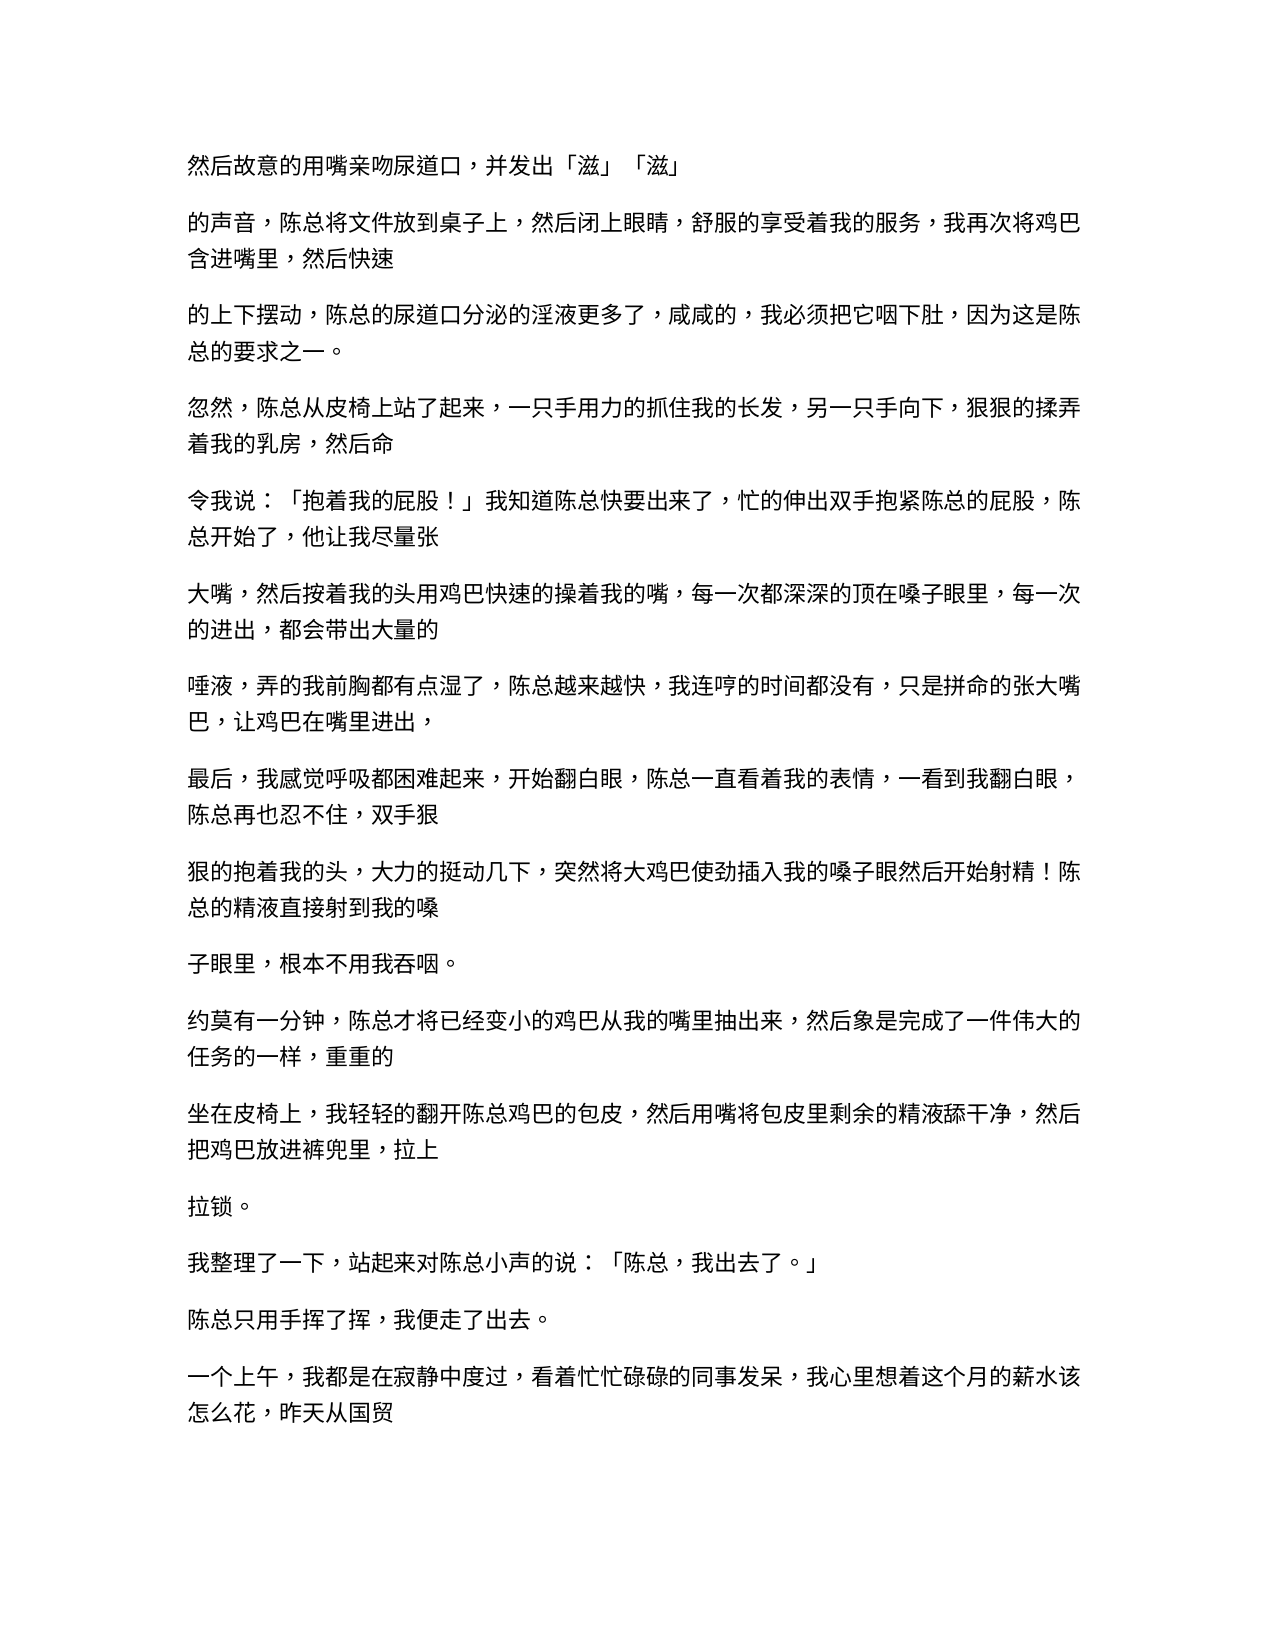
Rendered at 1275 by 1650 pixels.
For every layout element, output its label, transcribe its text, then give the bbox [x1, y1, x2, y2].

text 一个上午，我都是在寂静中度过，看着忙忙碌碌的同事发呆，我心里想着这个月的薪水该怎么花，昨天从国贸 [187, 1361, 1087, 1428]
text 大嘴，然后按着我的头用鸡巴快速的操着我的嘴，每一次都深深的顶在嗓子眼里，每一次的进出，都会带出大量的 [187, 578, 1087, 645]
text 狠的抱着我的头，大力的挺动几下，突然将大鸡巴使劲插入我的嗓子眼然后开始射精！陈总的精液直接射到我的嗓 [187, 856, 1087, 923]
text 坐在皮椅上，我轻轻的翻开陈总鸡巴的包皮，然后用嘴将包皮里剩余的精液舔干净，然后把鸡巴放进裤兜里，拉上 [187, 1098, 1087, 1165]
text 拉锁。 [187, 1191, 1087, 1222]
text 的上下摆动，陈总的尿道口分泌的淫液更多了，咸咸的，我必须把它咽下肚，因为这是陈总的要求之一。 [187, 299, 1087, 367]
text 忽然，陈总从皮椅上站了起来，一只手用力的抓住我的长发，另一只手向下，狠狠的揉弄着我的乳房，然后命 [187, 392, 1087, 459]
text 约莫有一分钟，陈总才将已经变小的鸡巴从我的嘴里抽出来，然后象是完成了一件伟大的任务的一样，重重的 [187, 1005, 1087, 1072]
text 最后，我感觉呼吸都困难起来，开始翻白眼，陈总一直看着我的表情，一看到我翻白眼，陈总再也忍不住，双手狠 [187, 763, 1087, 830]
text 子眼里，根本不用我吞咽。 [187, 948, 1087, 980]
text 我整理了一下，站起来对陈总小声的说：「陈总，我出去了。」 [187, 1247, 1087, 1279]
text 唾液，弄的我前胸都有点湿了，陈总越来越快，我连哼的时间都没有，只是拼命的张大嘴巴，让鸡巴在嘴里进出， [187, 670, 1087, 737]
text 令我说：「抱着我的屁股！」我知道陈总快要出来了，忙的伸出双手抱紧陈总的屁股，陈总开始了，他让我尽量张 [187, 485, 1087, 552]
text 的声音，陈总将文件放到桌子上，然后闭上眼睛，舒服的享受着我的服务，我再次将鸡巴含进嘴里，然后快速 [187, 207, 1087, 274]
text 陈总只用手挥了挥，我便走了出去。 [187, 1304, 1087, 1335]
text 然后故意的用嘴亲吻尿道口，并发出「滋」「滋」 [187, 150, 1087, 181]
